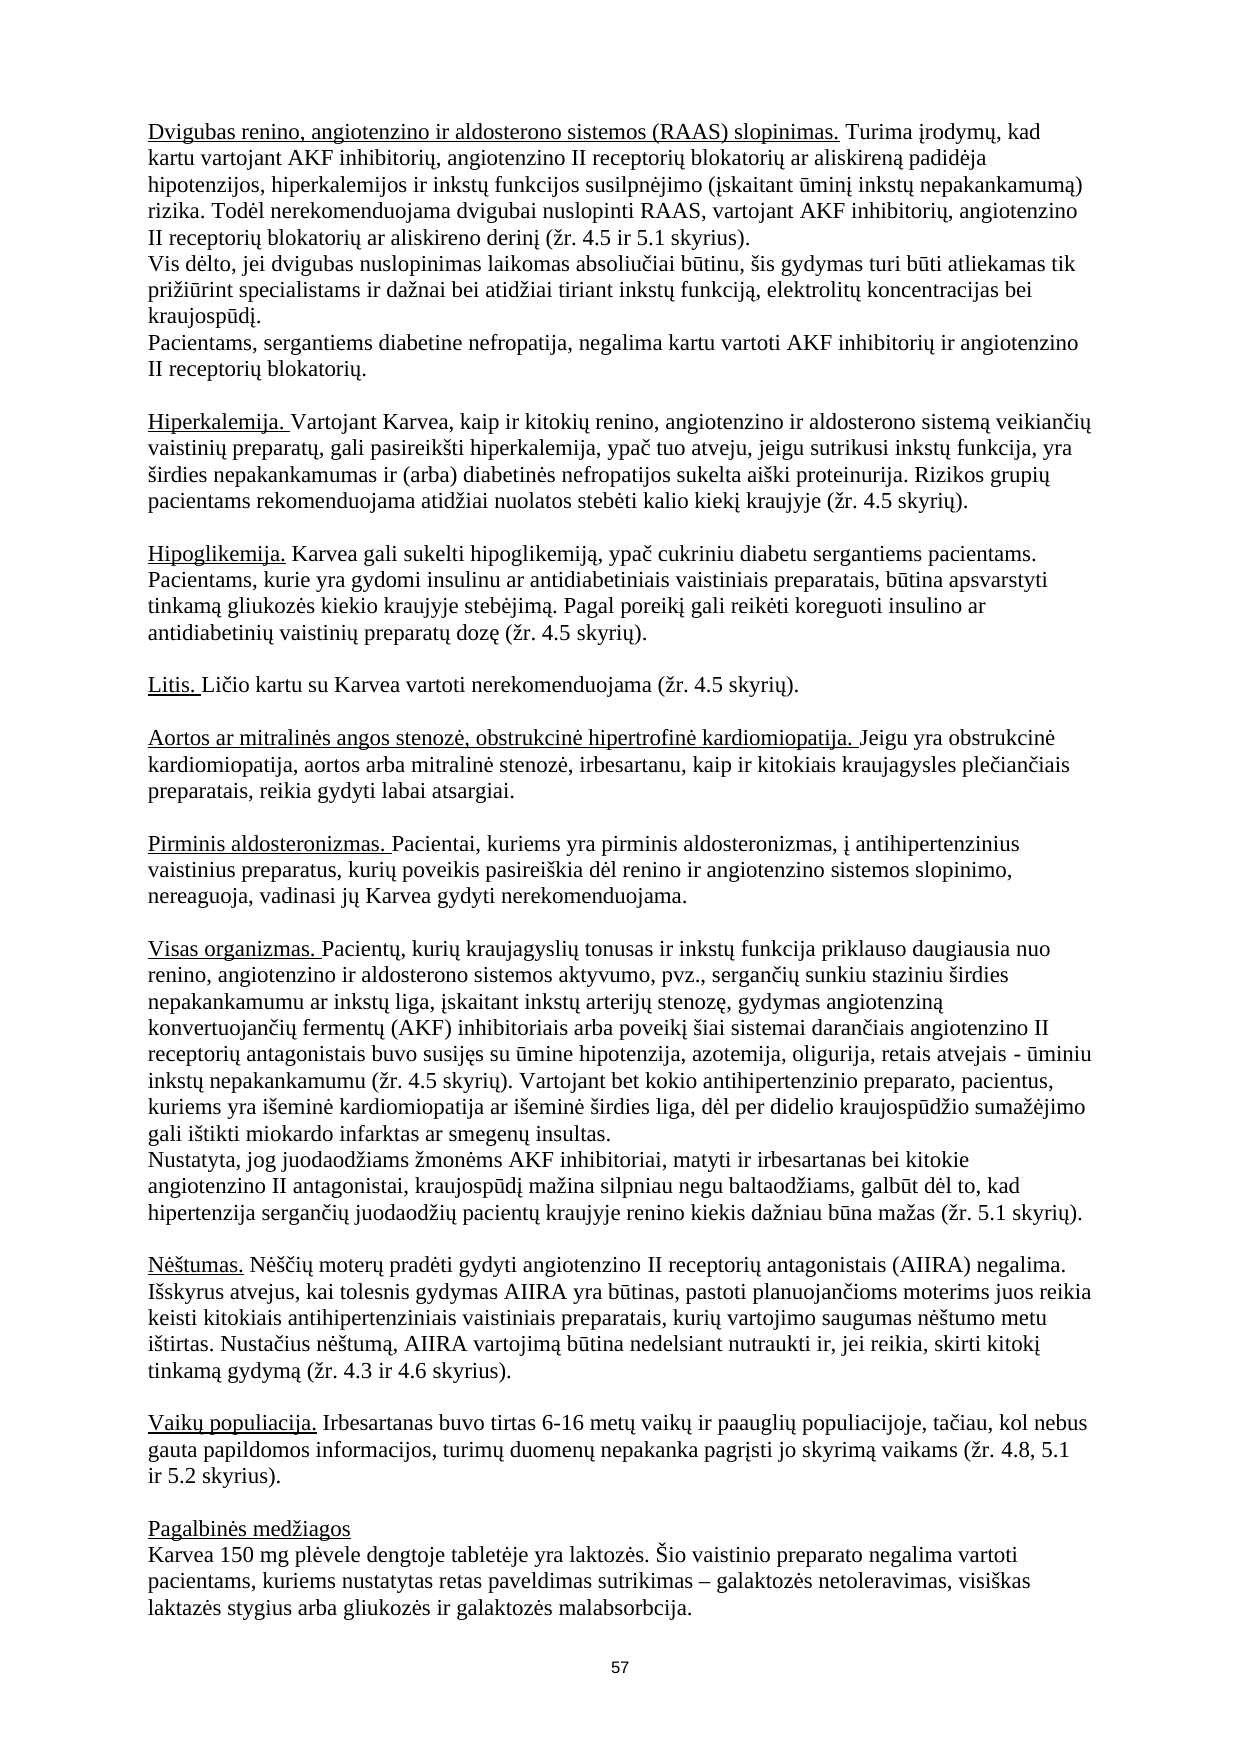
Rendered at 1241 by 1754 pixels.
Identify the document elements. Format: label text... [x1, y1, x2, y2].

text Visas organizmas. Pacientų, kurių kraujagyslių tonusas ir inkstų funkcija priklauso daugiausia nuo renino, angiotenzino ir aldosterono sistemos aktyvumo, pvz., sergančių sunkiu staziniu širdies nepakankamumu ar inkstų liga, įskaitant inkstų arterijų stenozę, gydymas angiotenziną konvertuojančių fermentų (AKF) inhibitoriais arba poveikį šiai sistemai darančiais angiotenzino II receptorių antagonistais buvo susijęs su ūmine hipotenzija, azotemija, oligurija, retais atvejais - ūminiu inkstų nepakankamumu (žr. 4.5 skyrių). Vartojant bet kokio antihipertenzinio preparato, pacientus, kuriems yra išeminė kardiomiopatija ar išeminė širdies liga, dėl per didelio kraujospūdžio sumažėjimo gali ištikti miokardo infarktas ar smegenų insultas. [148, 935, 1093, 1146]
text Pacientams, sergantiems diabetine nefropatija, negalima kartu vartoti AKF inhibitorių ir angiotenzino II receptorių blokatorių. [148, 329, 1093, 382]
text Aortos ar mitralinės angos stenozė, obstrukcinė hipertrofinė kardiomiopatija. Jeigu yra obstrukcinė kardiomiopatija, aortos arba mitralinė stenozė, irbesartanu, kaip ir kitokiais kraujagysles plečiančiais preparatais, reikia gydyti labai atsargiai. [148, 724, 1093, 803]
text Hiperkalemija. Vartojant Karvea, kaip ir kitokių renino, angiotenzino ir aldosterono sistemą veikiančių vaistinių preparatų, gali pasireikšti hiperkalemija, ypač tuo atveju, jeigu sutrikusi inkstų funkcija, yra širdies nepakankamumas ir (arba) diabetinės nefropatijos sukelta aiški proteinurija. Rizikos grupių pacientams rekomenduojama atidžiai nuolatos stebėti kalio kiekį kraujyje (žr. 4.5 skyrių). [148, 408, 1093, 513]
text Litis. Ličio kartu su Karvea vartoti nerekomenduojama (žr. 4.5 skyrių). [148, 672, 1093, 698]
text Karvea 150 mg plėvele dengtoje tabletėje yra laktozės. Šio vaistinio preparato negalima vartoti pacientams, kuriems nustatytas retas paveldimas sutrikimas – galaktozės netoleravimas, visiškas laktazės stygius arba gliukozės ir galaktozės malabsorbcija. [148, 1541, 1093, 1620]
text Pagalbinės medžiagos [148, 1515, 1093, 1541]
text Vaikų populiacija. Irbesartanas buvo tirtas 6-16 metų vaikų ir paauglių populiacijoje, tačiau, kol nebus gauta papildomos informacijos, turimų duomenų nepakanka pagrįsti jo skyrimą vaikams (žr. 4.8, 5.1 ir 5.2 skyrius). [148, 1409, 1093, 1488]
text Hipoglikemija. Karvea gali sukelti hipoglikemiją, ypač cukriniu diabetu sergantiems pacientams. Pacientams, kurie yra gydomi insulinu ar antidiabetiniais vaistiniais preparatais, būtina apsvarstyti tinkamą gliukozės kiekio kraujyje stebėjimą. Pagal poreikį gali reikėti koreguoti insulino ar antidiabetinių vaistinių preparatų dozę (žr. 4.5 skyrių). [148, 540, 1093, 645]
text Dvigubas renino, angiotenzino ir aldosterono sistemos (RAAS) slopinimas. Turima įrodymų, kad kartu vartojant AKF inhibitorių, angiotenzino II receptorių blokatorių ar aliskireną padidėja hipotenzijos, hiperkalemijos ir inkstų funkcijos susilpnėjimo (įskaitant ūminį inkstų nepakankamumą) rizika. Todėl nerekomenduojama dvigubai nuslopinti RAAS, vartojant AKF inhibitorių, angiotenzino II receptorių blokatorių ar aliskireno derinį (žr. 4.5 ir 5.1 skyrius). [148, 118, 1093, 250]
text Nėštumas. Nėščių moterų pradėti gydyti angiotenzino II receptorių antagonistais (AIIRA) negalima. Išskyrus atvejus, kai tolesnis gydymas AIIRA yra būtinas, pastoti planuojančioms moterims juos reikia keisti kitokiais antihipertenziniais vaistiniais preparatais, kurių vartojimo saugumas nėštumo metu ištirtas. Nustačius nėštumą, AIIRA vartojimą būtina nedelsiant nutraukti ir, jei reikia, skirti kitokį tinkamą gydymą (žr. 4.3 ir 4.6 skyrius). [148, 1251, 1093, 1383]
text Vis dėlto, jei dvigubas nuslopinimas laikomas absoliučiai būtinu, šis gydymas turi būti atliekamas tik prižiūrint specialistams ir dažnai bei atidžiai tiriant inkstų funkciją, elektrolitų koncentracijas bei kraujospūdį. [148, 250, 1093, 329]
text Pirminis aldosteronizmas. Pacientai, kuriems yra pirminis aldosteronizmas, į antihipertenzinius vaistinius preparatus, kurių poveikis pasireiškia dėl renino ir angiotenzino sistemos slopinimo, nereaguoja, vadinasi jų Karvea gydyti nerekomenduojama. [148, 830, 1093, 909]
text Nustatyta, jog juodaodžiams žmonėms AKF inhibitoriai, matyti ir irbesartanas bei kitokie angiotenzino II antagonistai, kraujospūdį mažina silpniau negu baltaodžiams, galbūt dėl to, kad hipertenzija sergančių juodaodžių pacientų kraujyje renino kiekis dažniau būna mažas (žr. 5.1 skyrių). [148, 1146, 1093, 1225]
